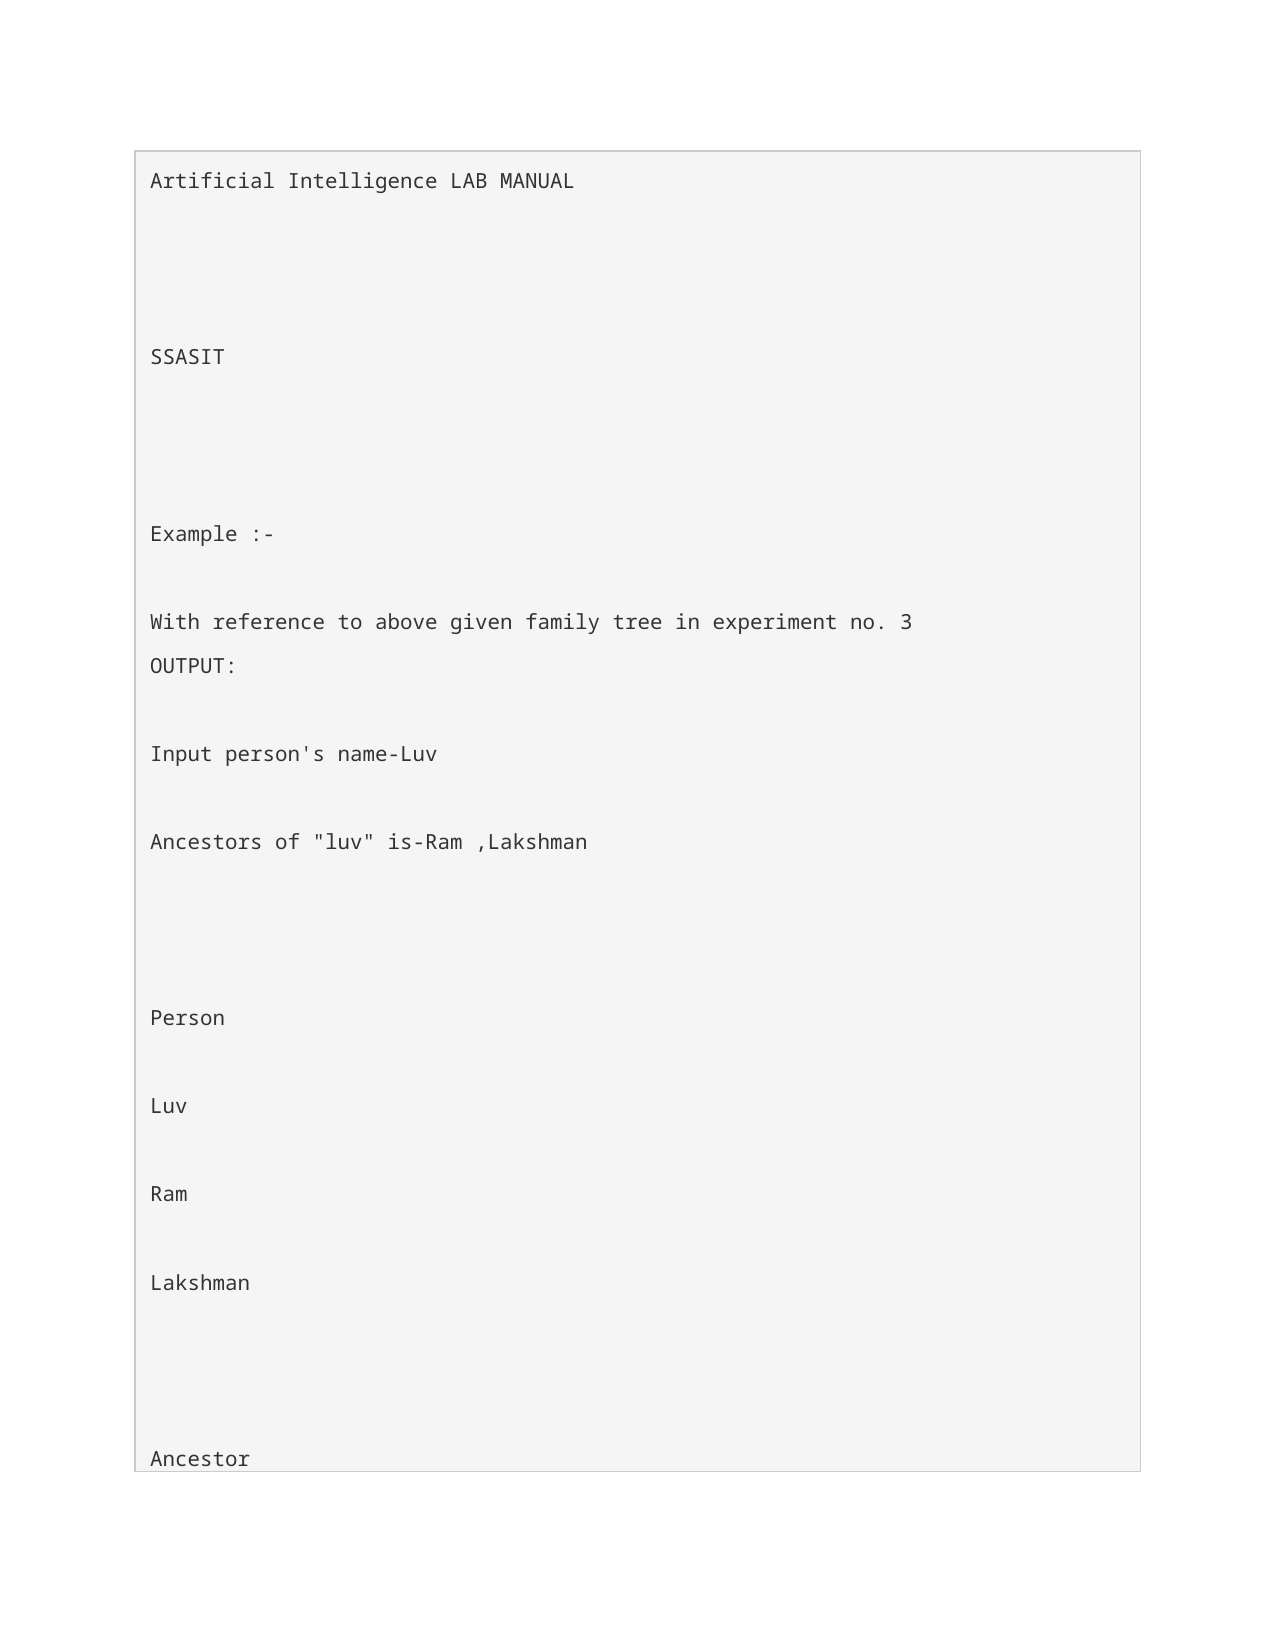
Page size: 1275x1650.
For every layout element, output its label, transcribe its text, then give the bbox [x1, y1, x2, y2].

text Example :- [136, 502, 1140, 547]
text Luv [136, 1075, 1140, 1119]
text With reference to above given family tree in experiment no. 3 [136, 591, 1140, 635]
text Input person's name-Luv [136, 723, 1140, 767]
text Person [136, 987, 1140, 1031]
text Artificial Intelligence LAB MANUAL [136, 152, 1140, 194]
text Ram [136, 1163, 1140, 1207]
text OUTPUT: [136, 635, 1140, 679]
text Lakshman [136, 1252, 1140, 1296]
text Ancestors of "luv" is-Ram ,Lakshman [136, 811, 1140, 855]
text SSASIT [136, 326, 1140, 370]
text Ancestor [136, 1428, 1140, 1471]
